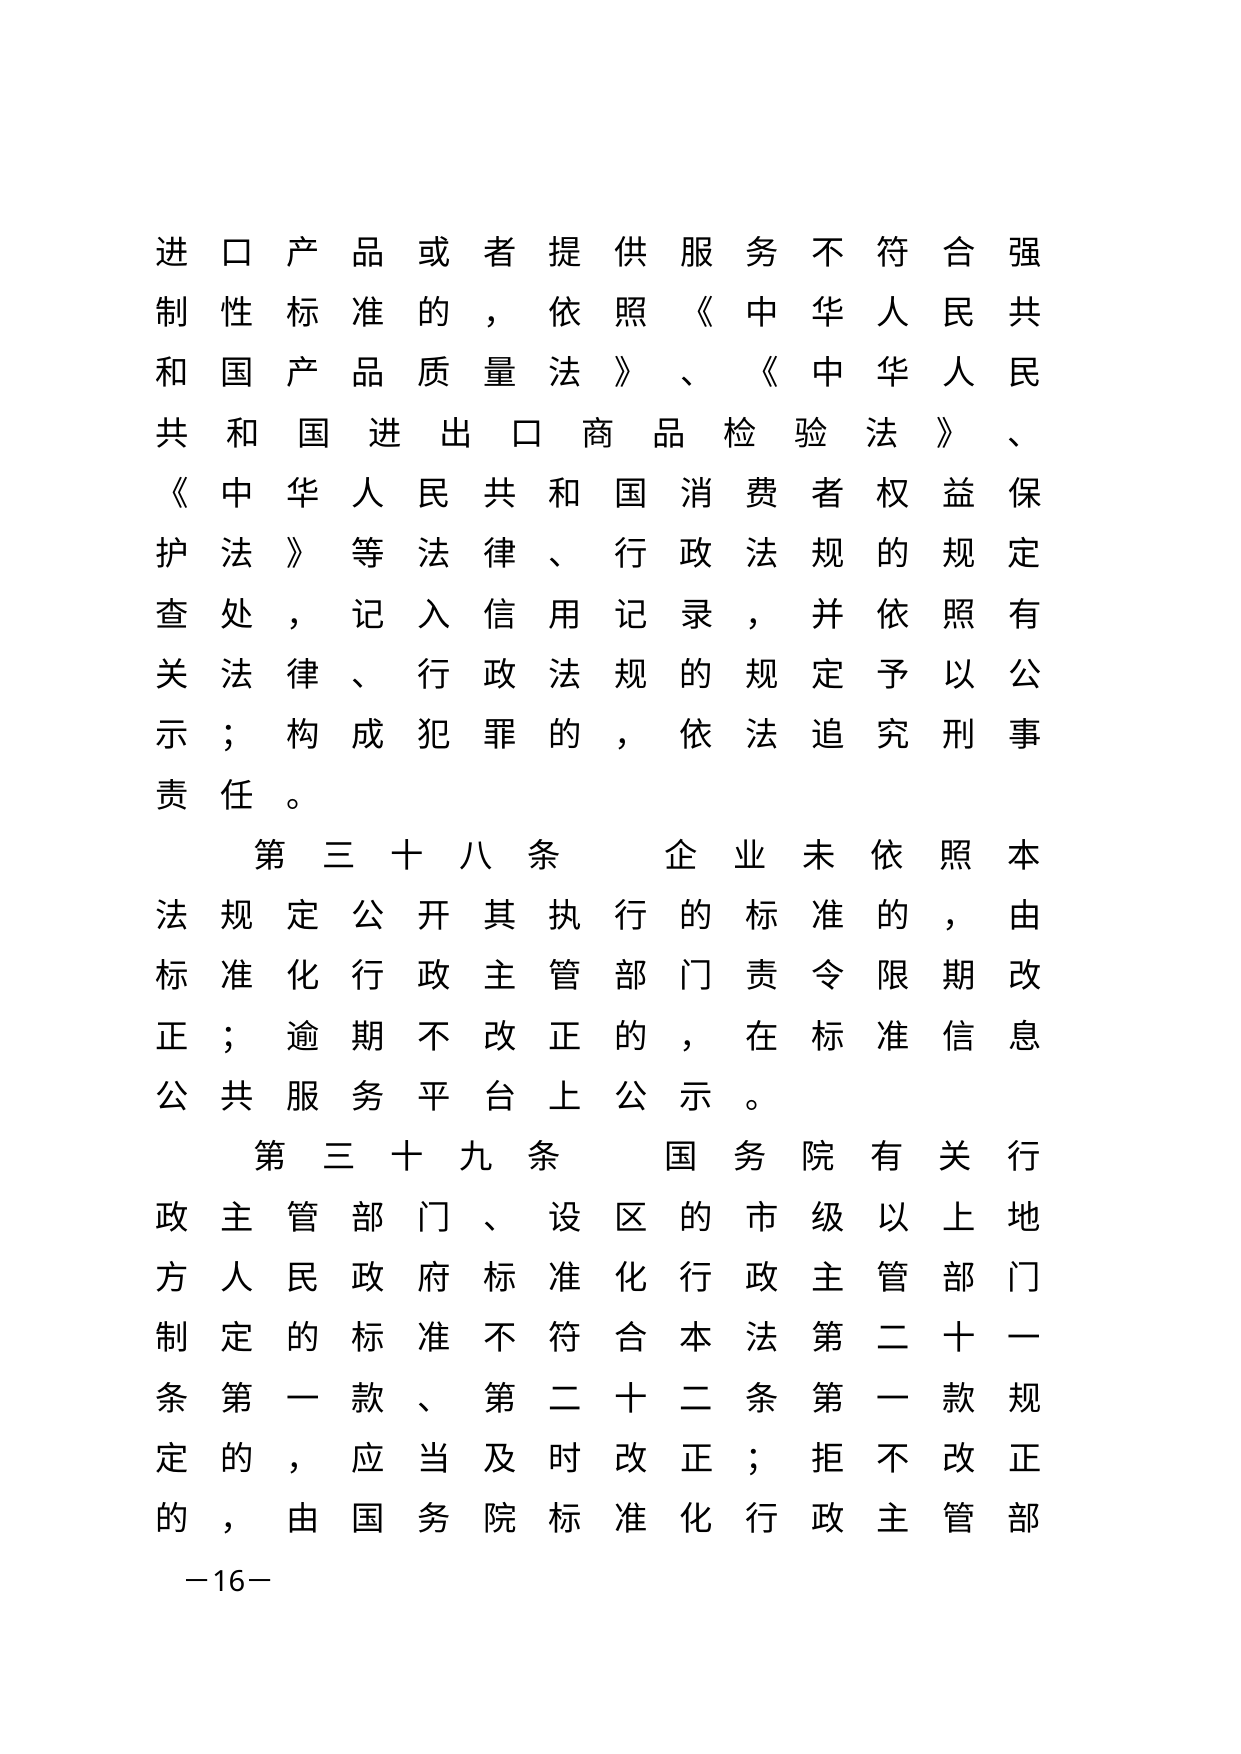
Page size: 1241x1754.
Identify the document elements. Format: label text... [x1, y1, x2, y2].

text 第三十八条 企业未依照本法规定公开其执行的标准的，由标准化行政主管部门责令限期改正；逾期不改正的，在标准信息公共服务平台上公示。 [155, 823, 1073, 1124]
text 第三十九条 国务院有关行政主管部门、设区的市级以上地方人民政府标准化行政主管部门制定的标准不符合本法第二十一条第一款、第二十二条第一款规定的，应当及时改正；拒不改正的，由国务院标准化行政主管部门公告废止相关标准；对负有责任的领导人员和直接责任人员依法给予处分。 [155, 1124, 1073, 1546]
text 第三十七条 生产、销售、进口产品或者提供服务不符合强制性标准的，依照《中华人民共和国产品质量法》、《中华人民共和国进出口商品检验法》、《中华人民共和国消费者权益保护法》等法律、行政法规的规定查处，记入信用记录，并依照有关法律、行政法规的规定予以公示；构成犯罪的，依法追究刑事责任。 [155, 219, 1073, 823]
